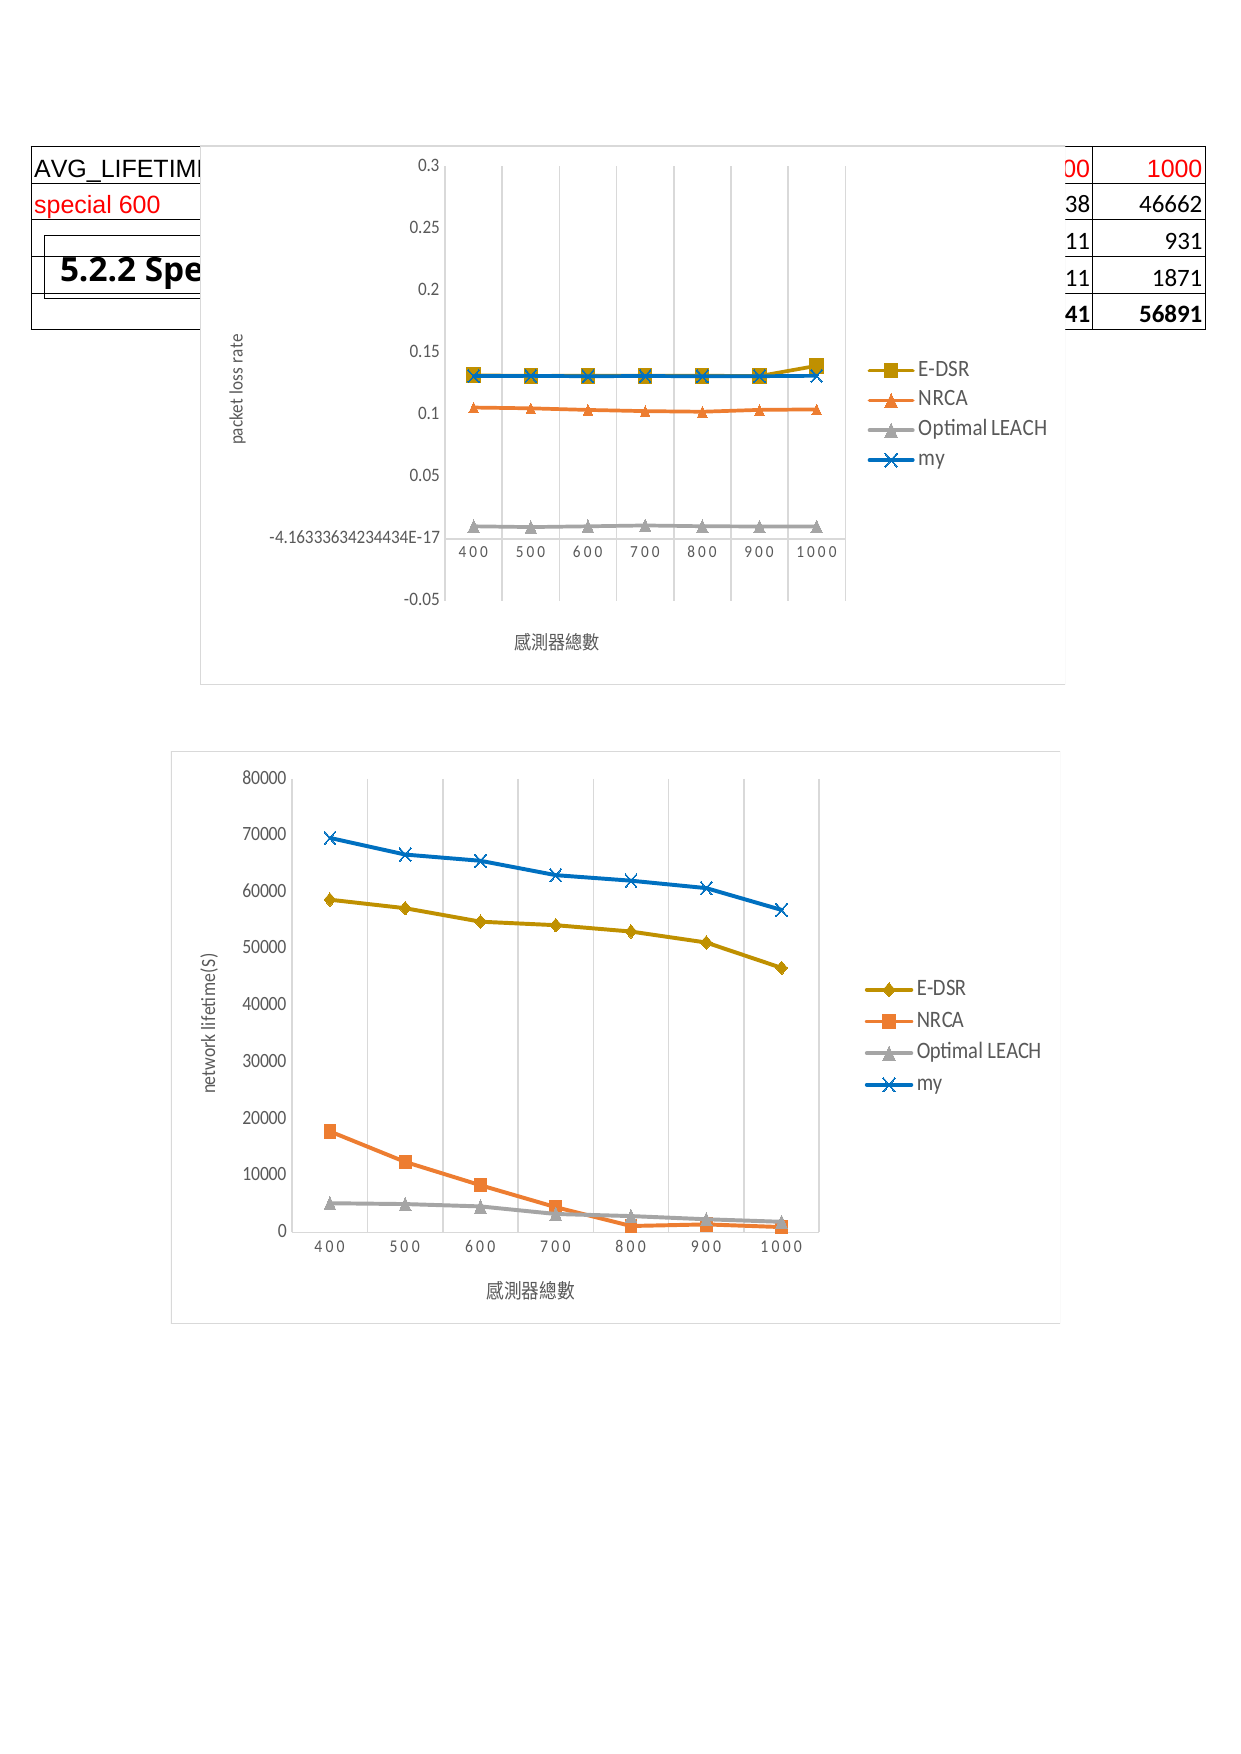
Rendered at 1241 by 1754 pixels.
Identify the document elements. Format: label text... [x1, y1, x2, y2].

table_cell 46662 [1093, 184, 1205, 219]
table_cell special 600 [32, 184, 200, 219]
table_cell 60741 [1066, 294, 1092, 329]
table_cell [32, 220, 200, 256]
table_cell 51138 [1066, 184, 1092, 219]
table_cell 1411 [1066, 220, 1092, 256]
table_cell 56891 [1093, 294, 1205, 329]
table_cell [32, 257, 200, 292]
table_cell 931 [1093, 220, 1205, 256]
table_cell 2311 [1066, 257, 1092, 292]
table_header 900 [1066, 147, 1092, 182]
table_header AVG_LIFETIME [32, 147, 200, 182]
table_cell [32, 294, 200, 329]
table_cell 1871 [1093, 257, 1205, 292]
table_header 1000 [1093, 147, 1205, 182]
